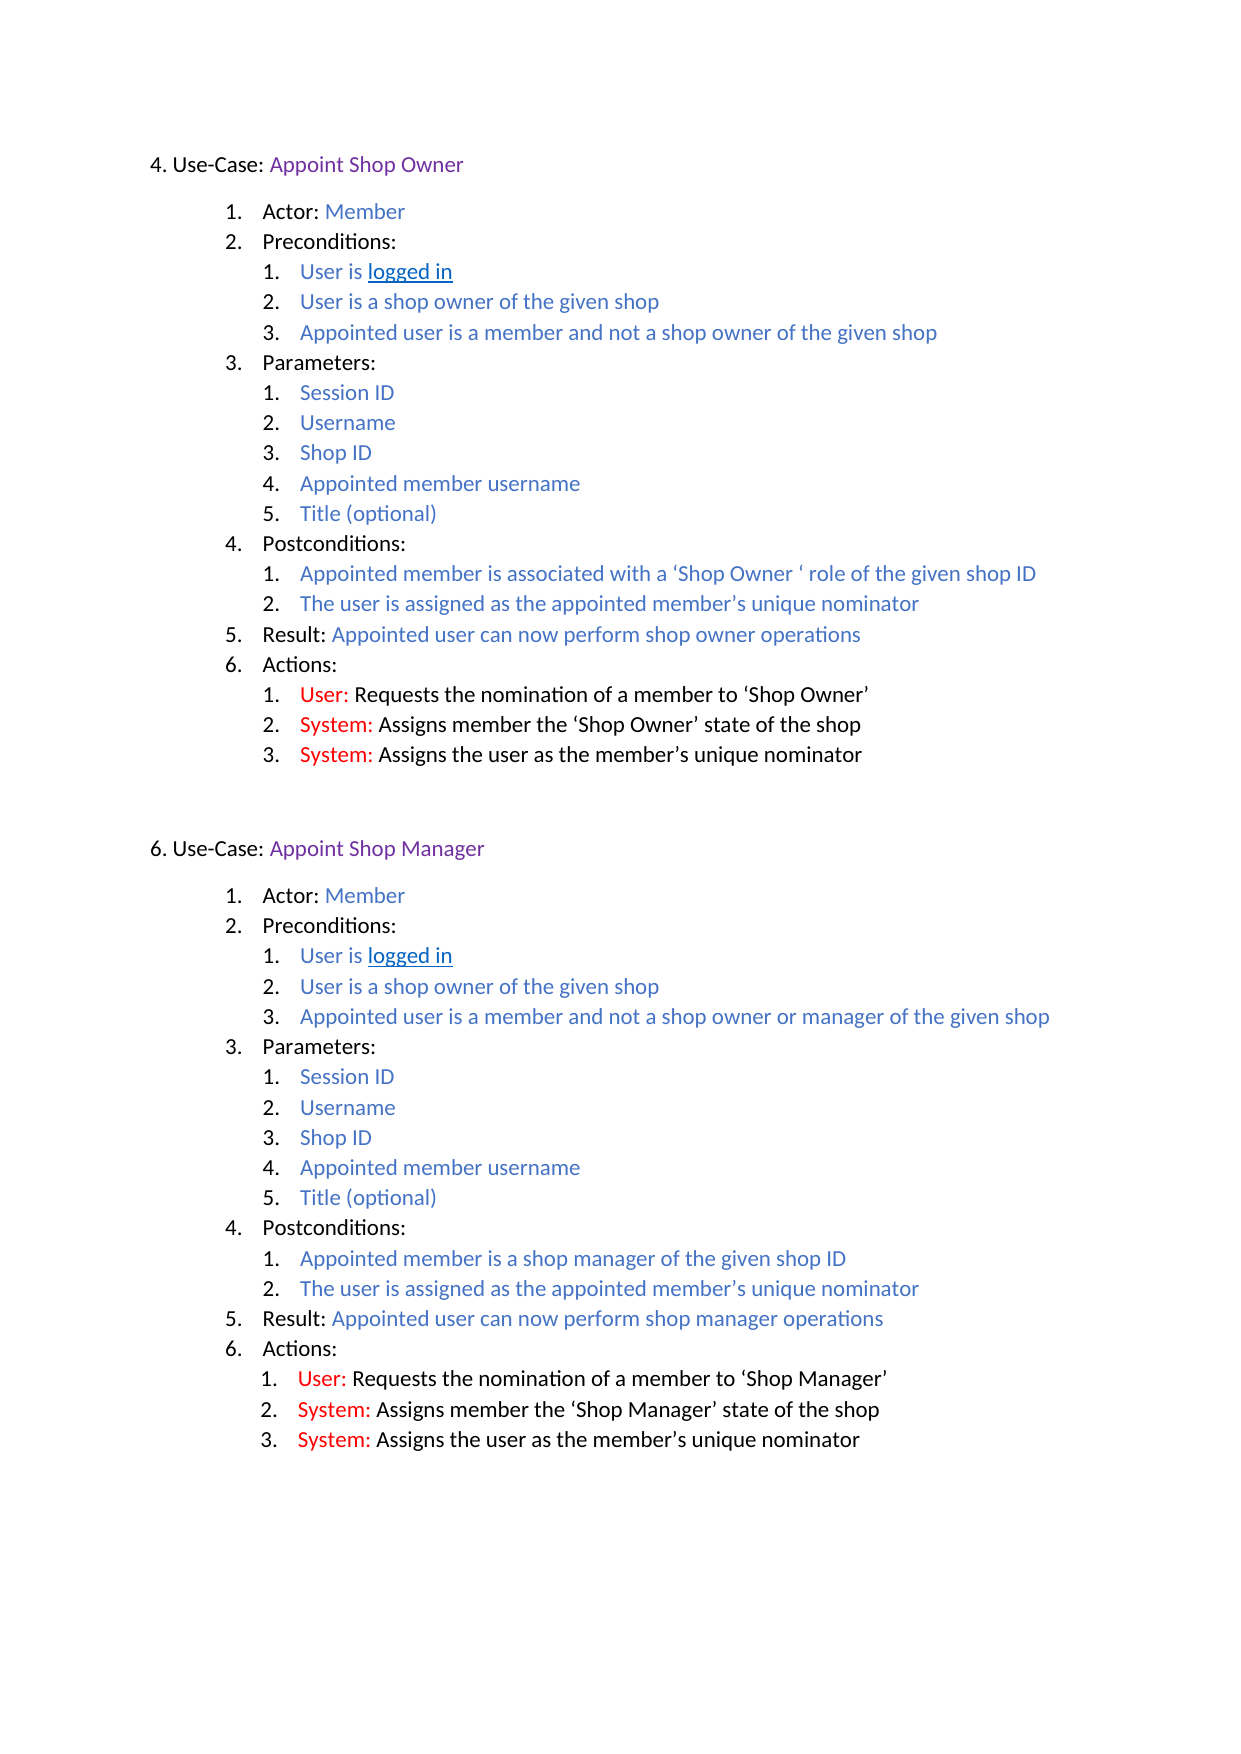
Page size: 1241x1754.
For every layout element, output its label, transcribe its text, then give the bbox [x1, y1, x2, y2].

list Session ID [262, 378, 1090, 406]
list Username [262, 408, 1090, 436]
list Postconditions: [225, 529, 1090, 557]
list User is logged in [262, 942, 1090, 970]
list Appointed member username [262, 469, 1090, 497]
list Result: Appointed user can now perform shop owner operations [225, 620, 1090, 648]
list System: Assigns member the ‘Shop Owner’ state of the shop [262, 710, 1090, 738]
list Session ID [262, 1062, 1090, 1091]
text 4. Use-Case: Appoint Shop Owner [150, 150, 1090, 178]
list User: Requests the nomination of a member to ‘Shop Owner’ [262, 680, 1090, 708]
list Appointed user is a member and not a shop owner of the given shop [262, 318, 1090, 346]
list Actor: Member [225, 197, 1090, 225]
list Username [262, 1093, 1090, 1121]
list Shop ID [262, 438, 1090, 467]
list Appointed user is a member and not a shop owner or manager of the given shop [262, 1002, 1090, 1030]
list User is a shop owner of the given shop [262, 972, 1090, 1000]
list System: Assigns member the ‘Shop Manager’ state of the shop [260, 1395, 1090, 1423]
list User: Requests the nomination of a member to ‘Shop Manager’ [260, 1364, 1090, 1393]
list Title (optional) [262, 1183, 1090, 1211]
list Shop ID [262, 1123, 1090, 1151]
list Appointed member username [262, 1153, 1090, 1181]
list System: Assigns the user as the member’s unique nominator [262, 741, 1090, 769]
list Actor: Member [225, 881, 1090, 909]
list Appointed member is associated with a ‘Shop Owner ‘ role of the given shop ID [262, 559, 1090, 587]
list User is a shop owner of the given shop [262, 287, 1090, 316]
list Preconditions: [225, 227, 1090, 255]
list Actions: [225, 1334, 1090, 1362]
list User is logged in [262, 257, 1090, 285]
list The user is assigned as the appointed member’s unique nominator [262, 1274, 1090, 1302]
list Title (optional) [262, 499, 1090, 527]
text 6. Use-Case: Appoint Shop Manager [150, 834, 1090, 862]
list Result: Appointed user can now perform shop manager operations [225, 1304, 1090, 1332]
list Postconditions: [225, 1213, 1090, 1242]
list The user is assigned as the appointed member’s unique nominator [262, 589, 1090, 618]
list Appointed member is a shop manager of the given shop ID [262, 1244, 1090, 1272]
list System: Assigns the user as the member’s unique nominator [260, 1425, 1090, 1453]
list Parameters: [225, 1032, 1090, 1060]
list Actions: [225, 650, 1090, 678]
list Parameters: [225, 348, 1090, 376]
list Preconditions: [225, 911, 1090, 939]
